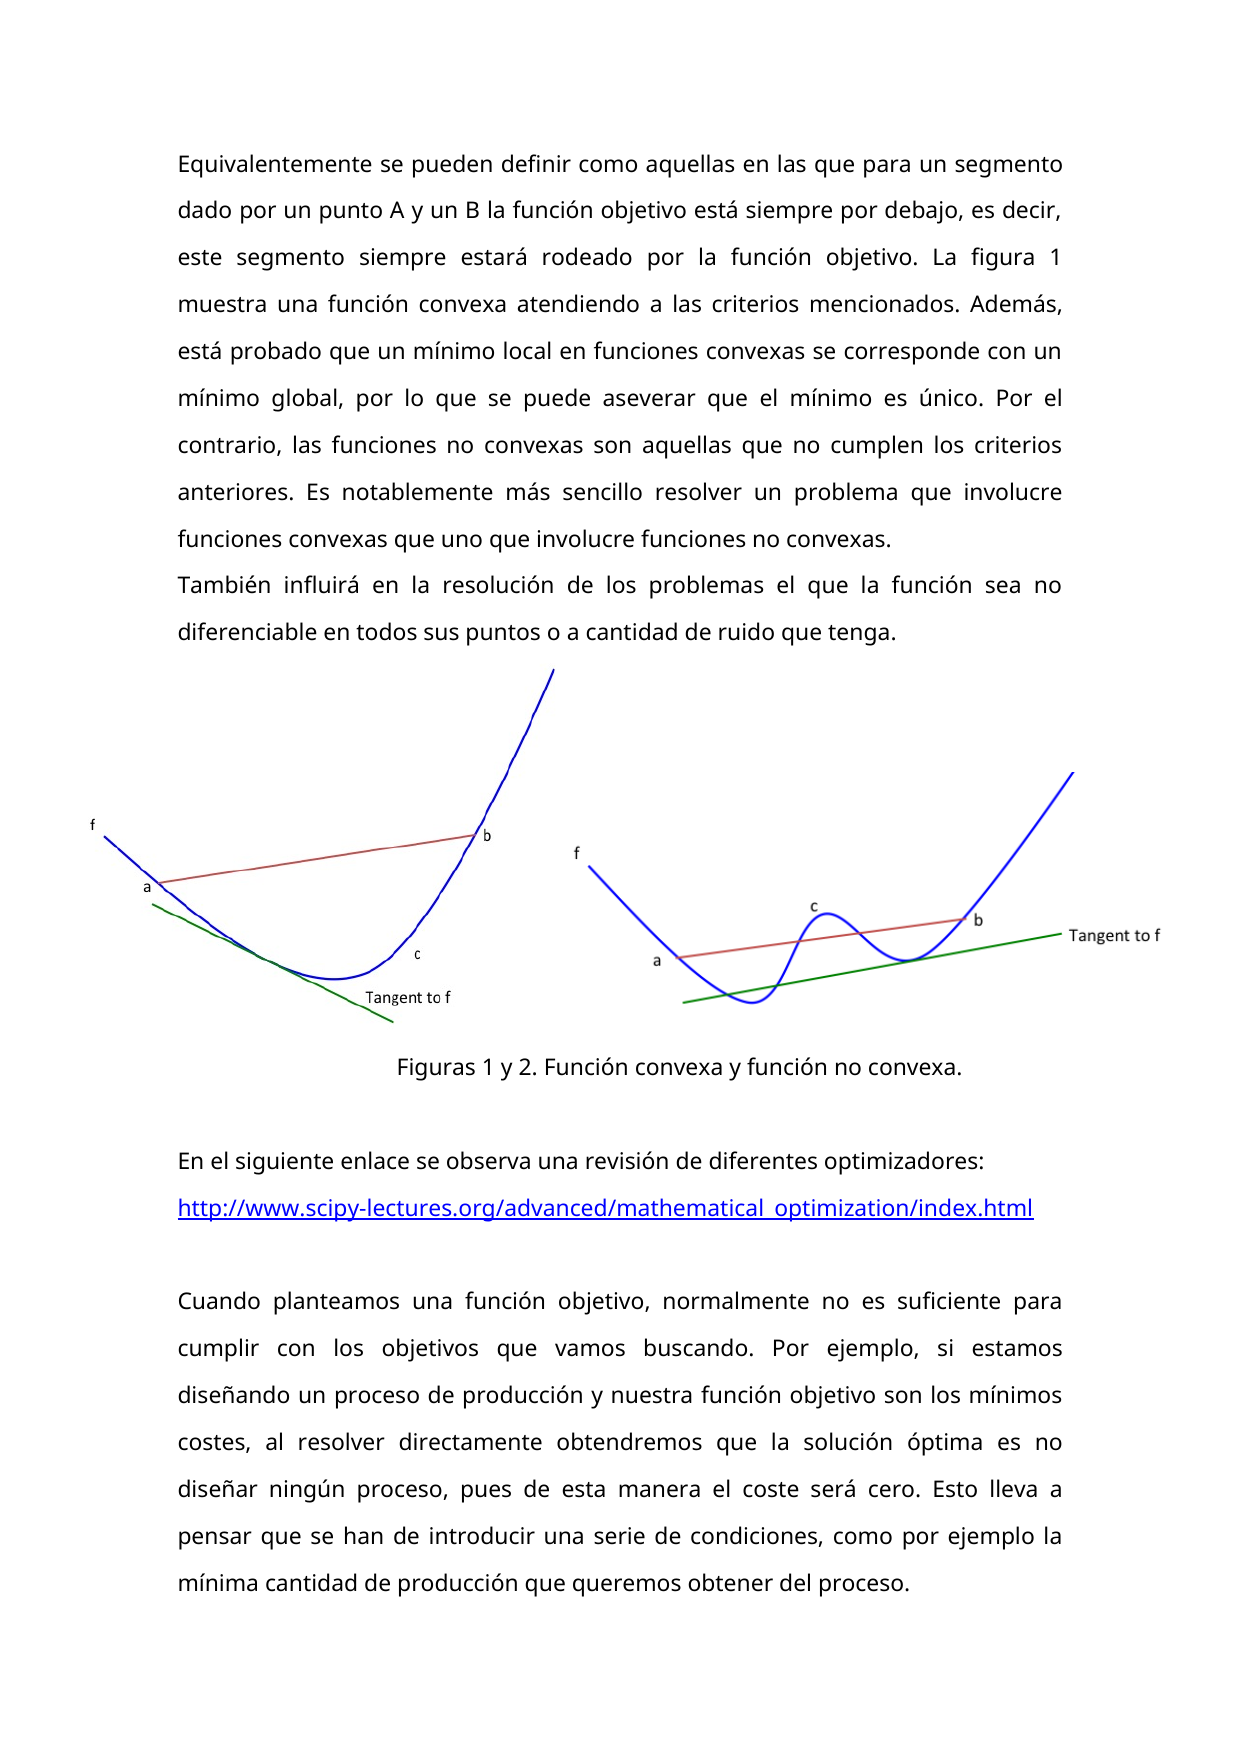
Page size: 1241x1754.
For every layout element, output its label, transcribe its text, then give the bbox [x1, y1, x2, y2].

text http://www.scipy-lectures.org/advanced/mathematical_optimization/index.html [177, 1191, 1064, 1223]
text Figuras 1 y 2. Función convexa y función no convexa. [177, 1051, 1182, 1082]
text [177, 148, 1064, 554]
text También influirá en la resolución de los problemas el que la función sea no diferenciable en todos sus puntos o a cantidad de ruido que tenga. [177, 569, 1064, 648]
picture [566, 772, 1171, 1036]
picture [73, 663, 561, 1036]
text En el siguiente enlace se observa una revisión de diferentes optimizadores: [177, 1144, 1064, 1176]
text Cuando planteamos una función objetivo, normalmente no es suficiente para cumplir con los objetivos que vamos buscando. Por ejemplo, si estamos diseñando un proceso de producción y nuestra función objetivo son los mínimos costes, al resolver directamente obtendremos que la solución óptima es no diseñar ningún proceso, pues de esta manera el coste será cero. Esto lleva a pensar que se han de introducir una serie de condiciones, como por ejemplo la mínima cantidad de producción que queremos obtener del proceso. [177, 1285, 1064, 1598]
